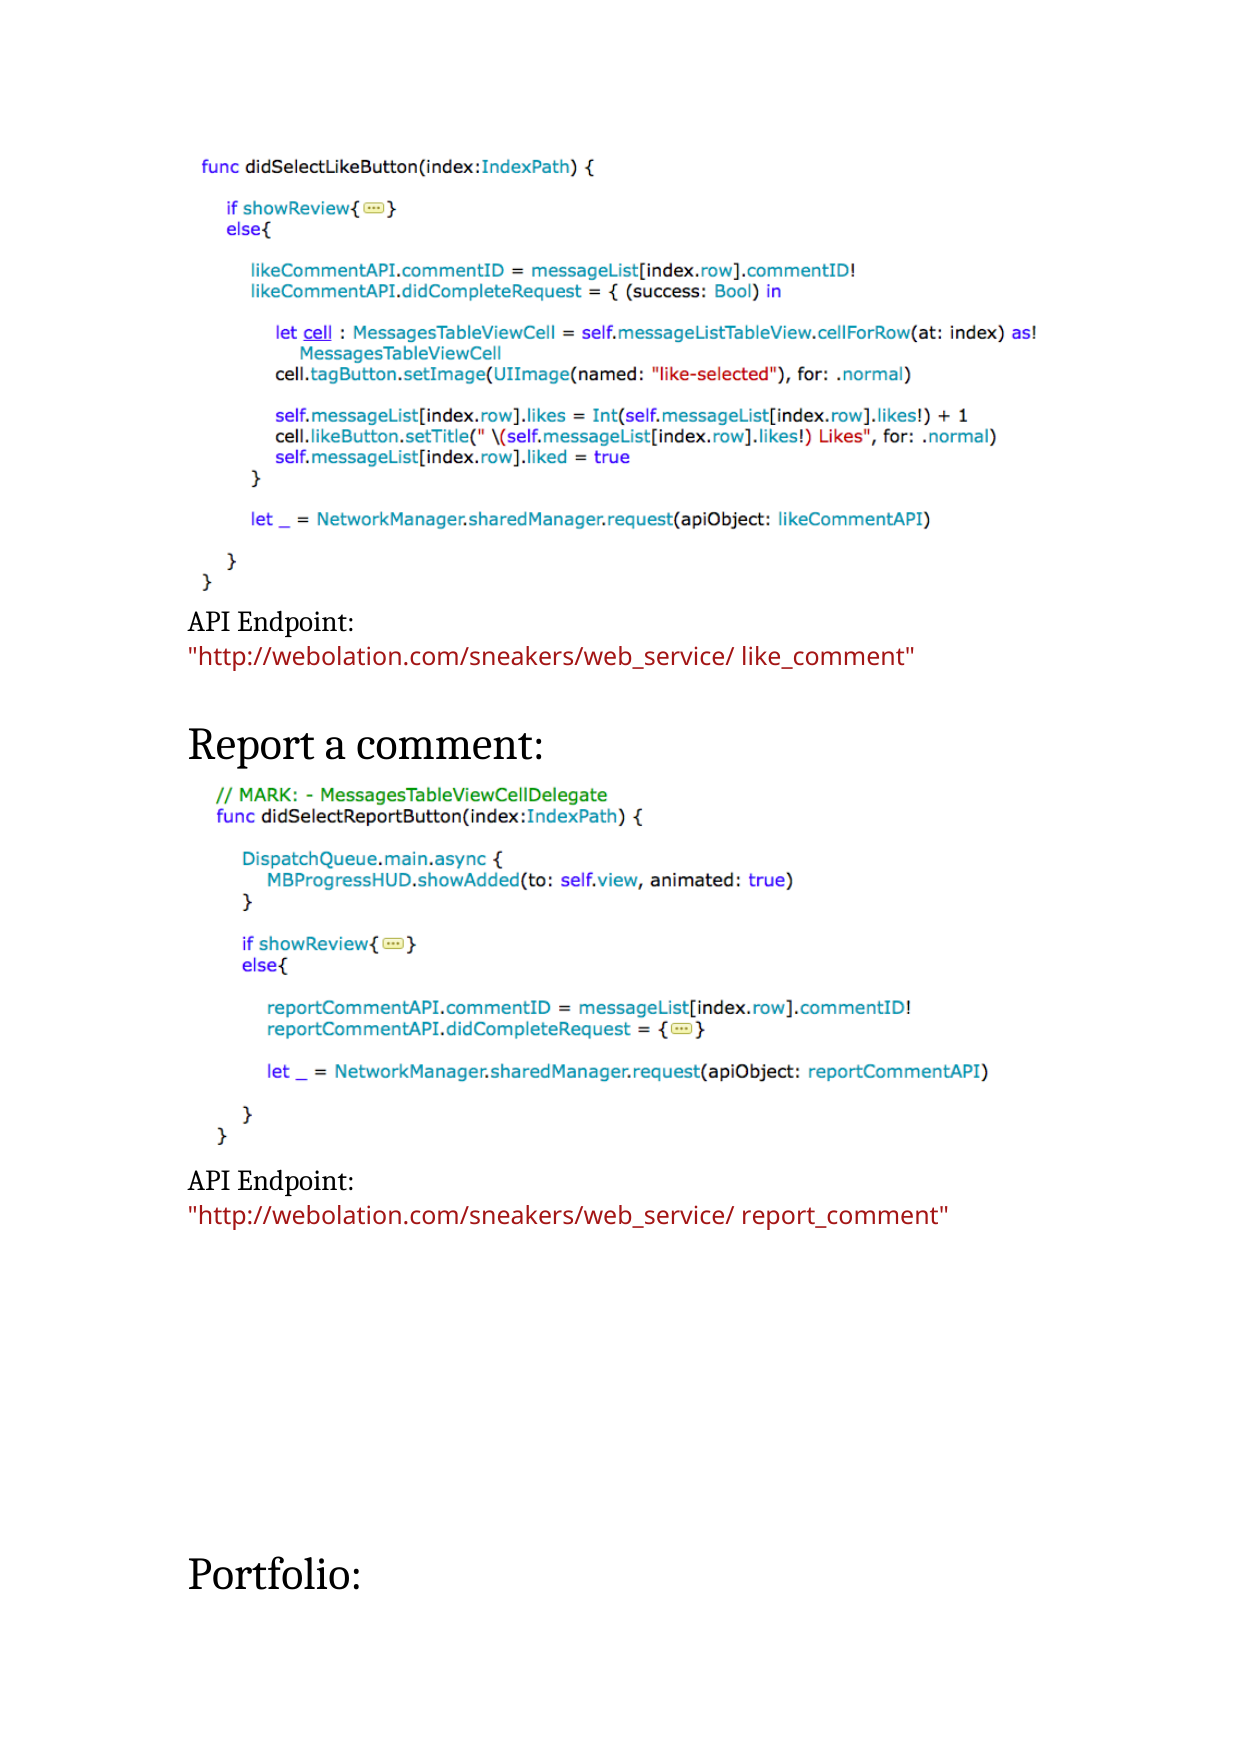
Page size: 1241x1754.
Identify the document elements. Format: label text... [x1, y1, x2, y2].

text API Endpoint: [187, 605, 1053, 638]
picture [187, 150, 1051, 605]
text "http://webolation.com/sneakers/web_service/ like_comment" [187, 638, 1053, 673]
picture [187, 770, 1051, 1164]
text "http://webolation.com/sneakers/web_service/ report_comment" [187, 1198, 1053, 1232]
text Report a comment: [187, 718, 1053, 771]
text API Endpoint: [187, 1164, 1053, 1198]
text Portfolio: [187, 1548, 1053, 1601]
